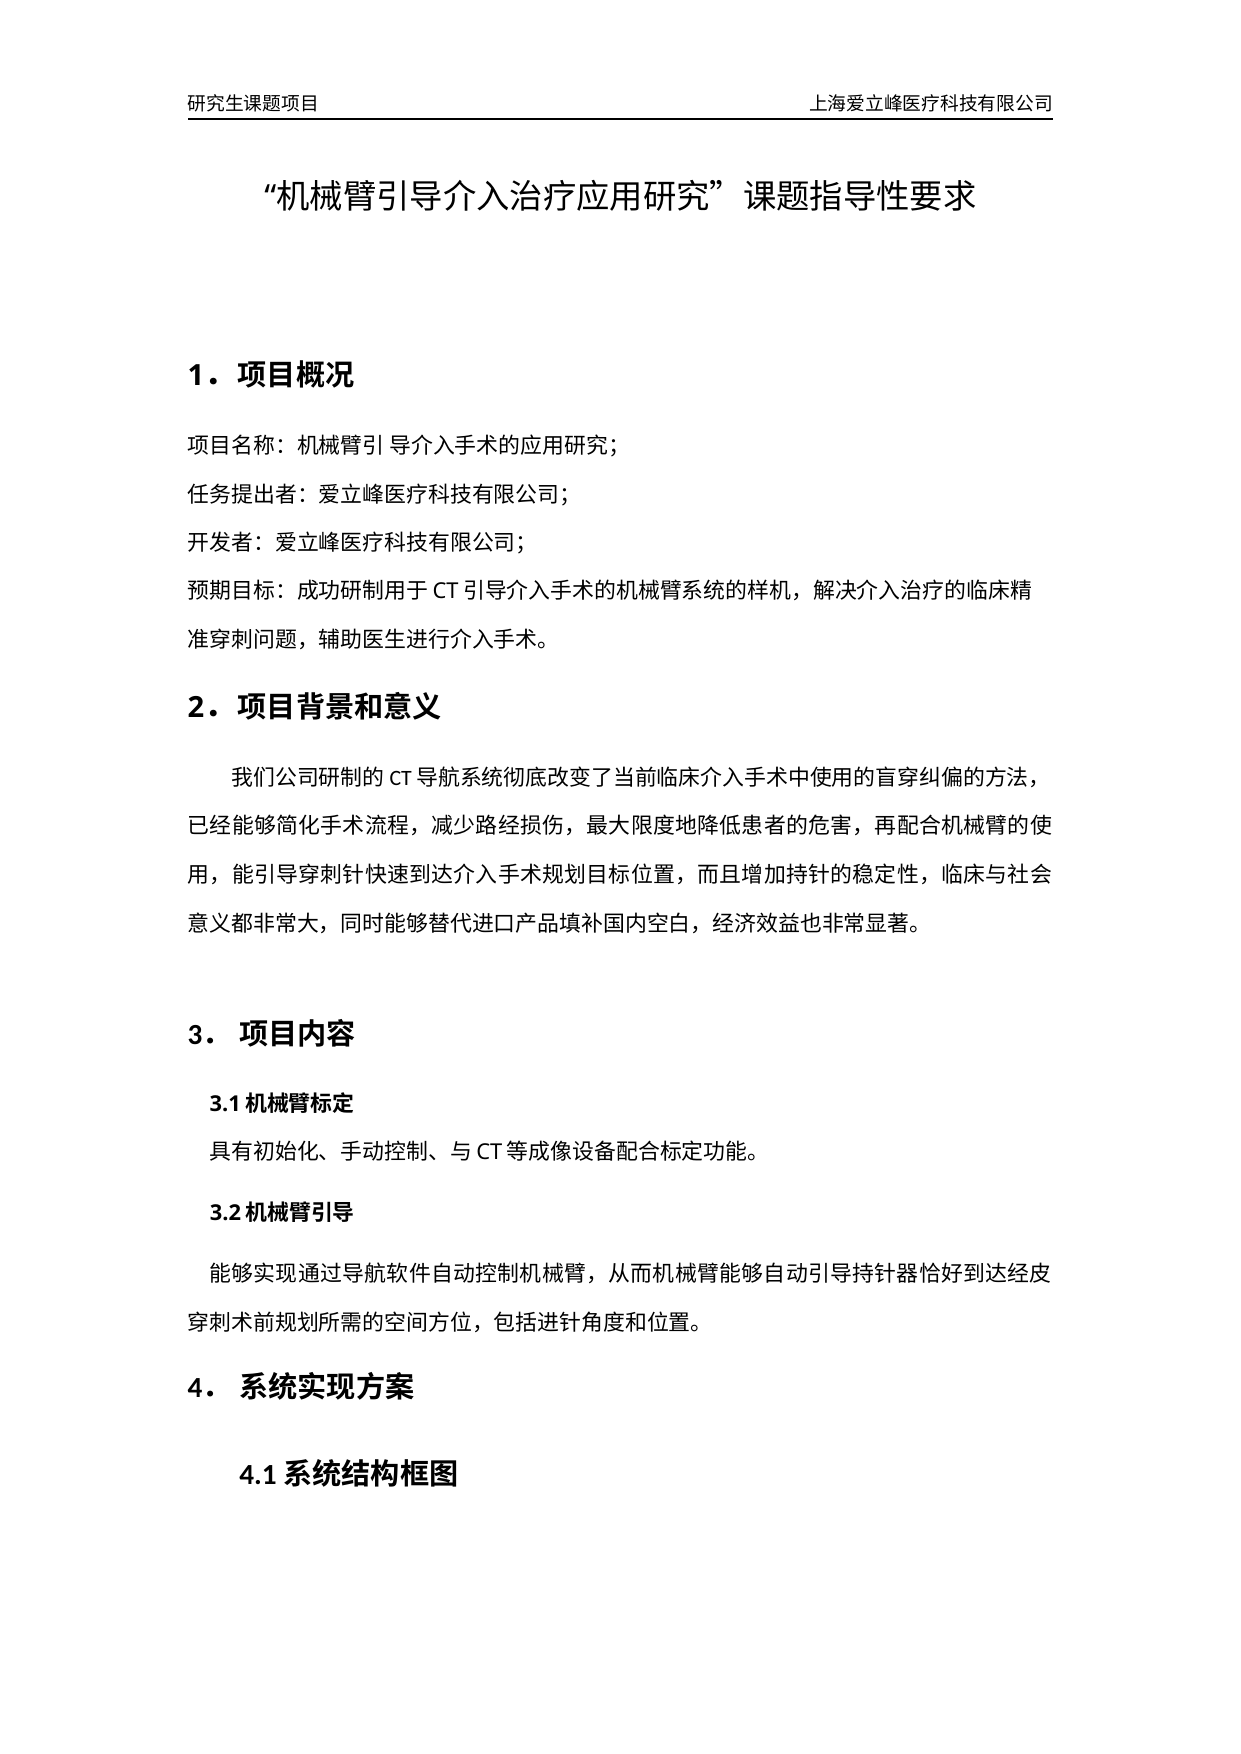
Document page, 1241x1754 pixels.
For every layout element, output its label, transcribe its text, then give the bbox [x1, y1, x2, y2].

list 项目内容 [187, 999, 1053, 1064]
text 开发者：爱立峰医疗科技有限公司； [187, 524, 1053, 557]
text 项目名称：机械臂引 导介入手术的应用研究； [187, 428, 1053, 460]
text 任务提出者：爱立峰医疗科技有限公司； [187, 476, 1053, 509]
text “机械臂引导介入治疗应用研究”课题指导性要求 [187, 162, 1053, 227]
list 系统实现方案 [187, 1353, 1053, 1418]
text 能够实现通过导航软件自动控制机械臂，从而机械臂能够自动引导持针器恰好到达经皮穿刺术前规划所需的空间方位，包括进针角度和位置。 [187, 1256, 1053, 1337]
list 4.1 系统结构框图 [239, 1439, 1053, 1504]
text 我们公司研制的CT导航系统彻底改变了当前临床介入手术中使用的盲穿纠偏的方法，已经能够简化手术流程，减少路经损伤，最大限度地降低患者的危害，再配合机械臂的使用，能引导穿刺针快速到达介入手术规划目标位置，而且增加持针的稳定性，临床与社会意义都非常大，同时能够替代进口产品填补国内空白，经济效益也非常显著。 [187, 759, 1053, 938]
text 2．项目背景和意义 [187, 670, 1053, 735]
text 3.2机械臂引导 [187, 1195, 1053, 1227]
text 3.1机械臂标定 [209, 1086, 1053, 1118]
text 预期目标：成功研制用于CT引导介入手术的机械臂系统的样机，解决介入治疗的临床精准穿刺问题，辅助医生进行介入手术。 [187, 573, 1053, 654]
text 具有初始化、手动控制、与CT等成像设备配合标定功能。 [187, 1134, 1053, 1166]
text 1．项目概况 [187, 339, 1053, 404]
